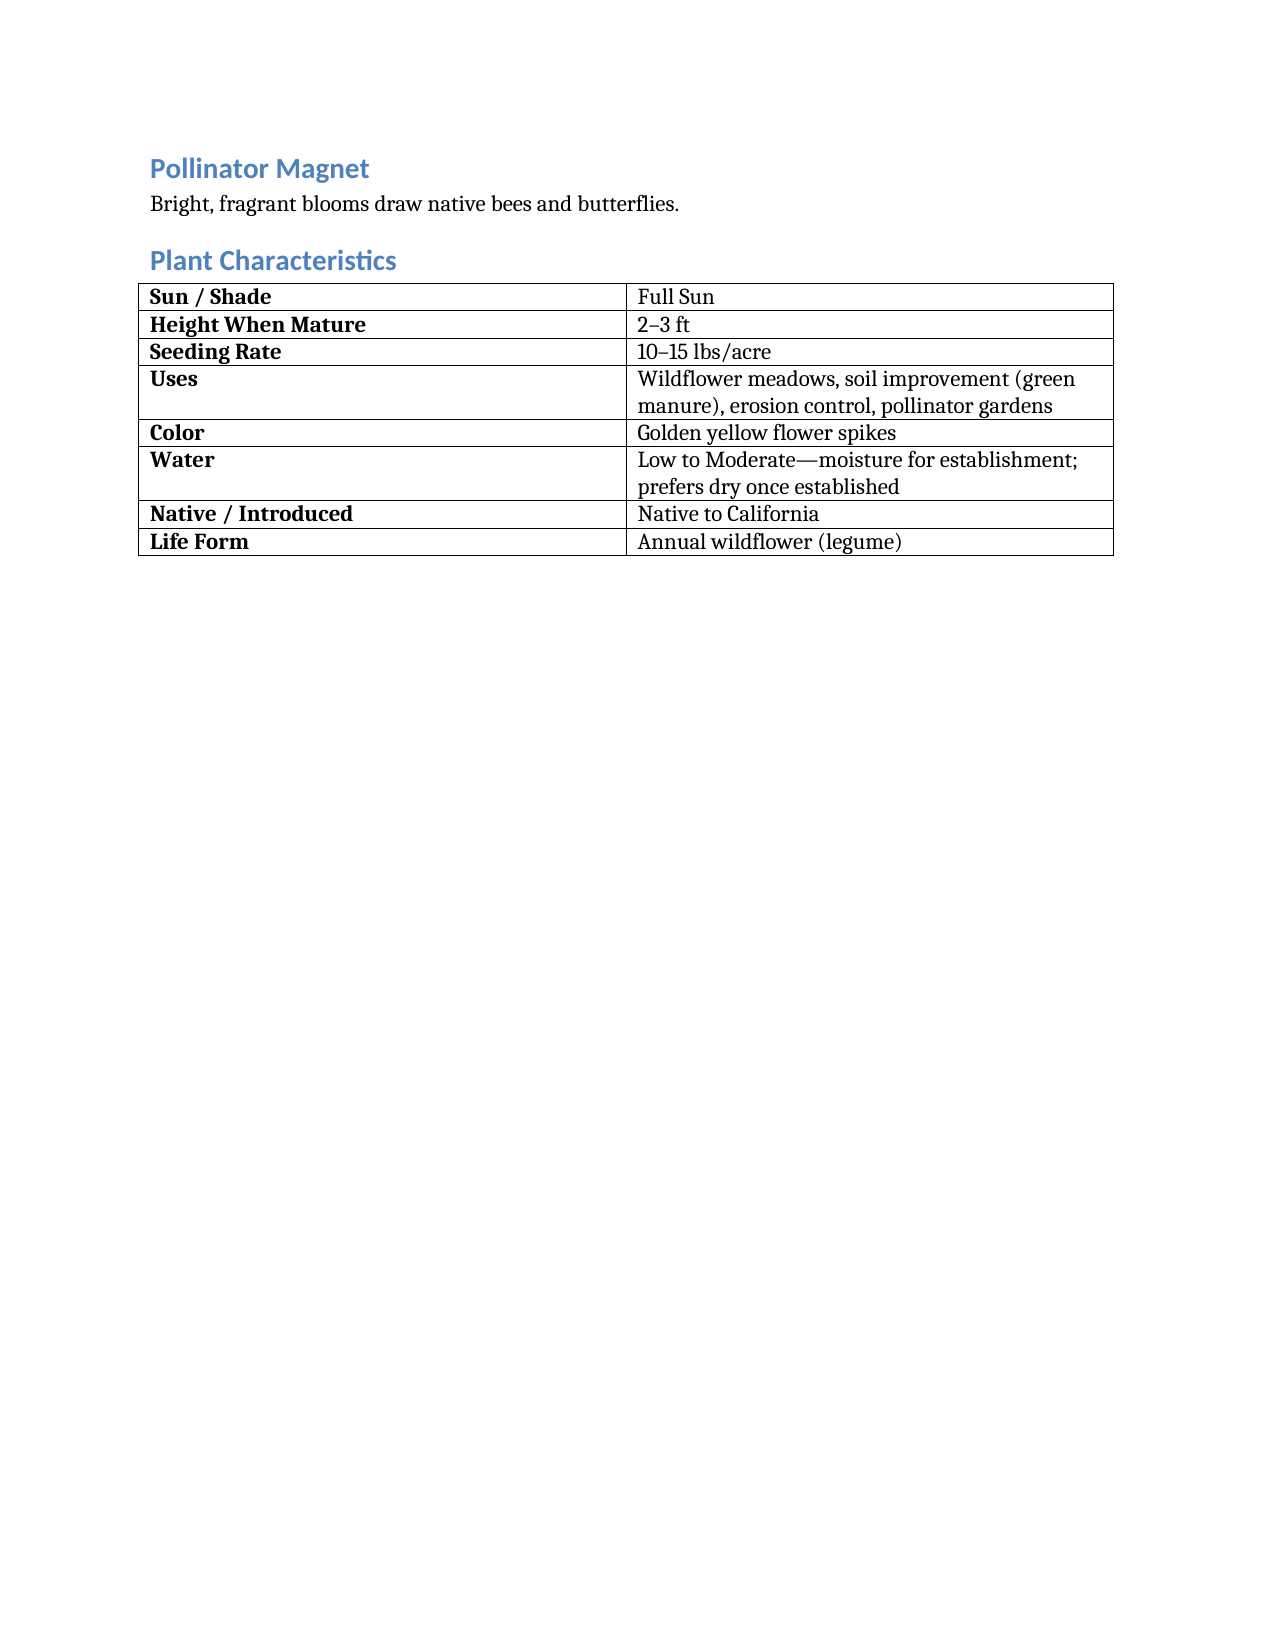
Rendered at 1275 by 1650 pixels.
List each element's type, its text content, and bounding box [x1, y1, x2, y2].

table_cell Low to Moderate—moisture for establishment; prefers dry once established [627, 447, 1113, 500]
table_cell Golden yellow flower spikes [627, 420, 1113, 446]
table_cell Annual wildflower (legume) [627, 529, 1113, 555]
table_cell Wildflower meadows, soil improvement (green manure), erosion control, pollinator gardens [627, 366, 1113, 419]
table_cell Height When Mature [139, 311, 626, 338]
table_cell Life Form [139, 529, 626, 555]
table_cell Water [139, 447, 626, 500]
table_cell Uses [139, 366, 626, 419]
table_header Sun / Shade [139, 284, 626, 310]
text Bright, fragrant blooms draw native bees and butterflies. [150, 191, 1125, 217]
table_header Full Sun [627, 284, 1113, 310]
table_cell 2–3 ft [627, 311, 1113, 338]
subtitle Pollinator Magnet [150, 150, 1125, 186]
table_cell 10–15 lbs/acre [627, 339, 1113, 365]
table_cell Seeding Rate [139, 339, 626, 365]
table_cell Color [139, 420, 626, 446]
table_cell Native / Introduced [139, 501, 626, 527]
subtitle Plant Characteristics [150, 242, 1125, 278]
table_cell Native to California [627, 501, 1113, 527]
